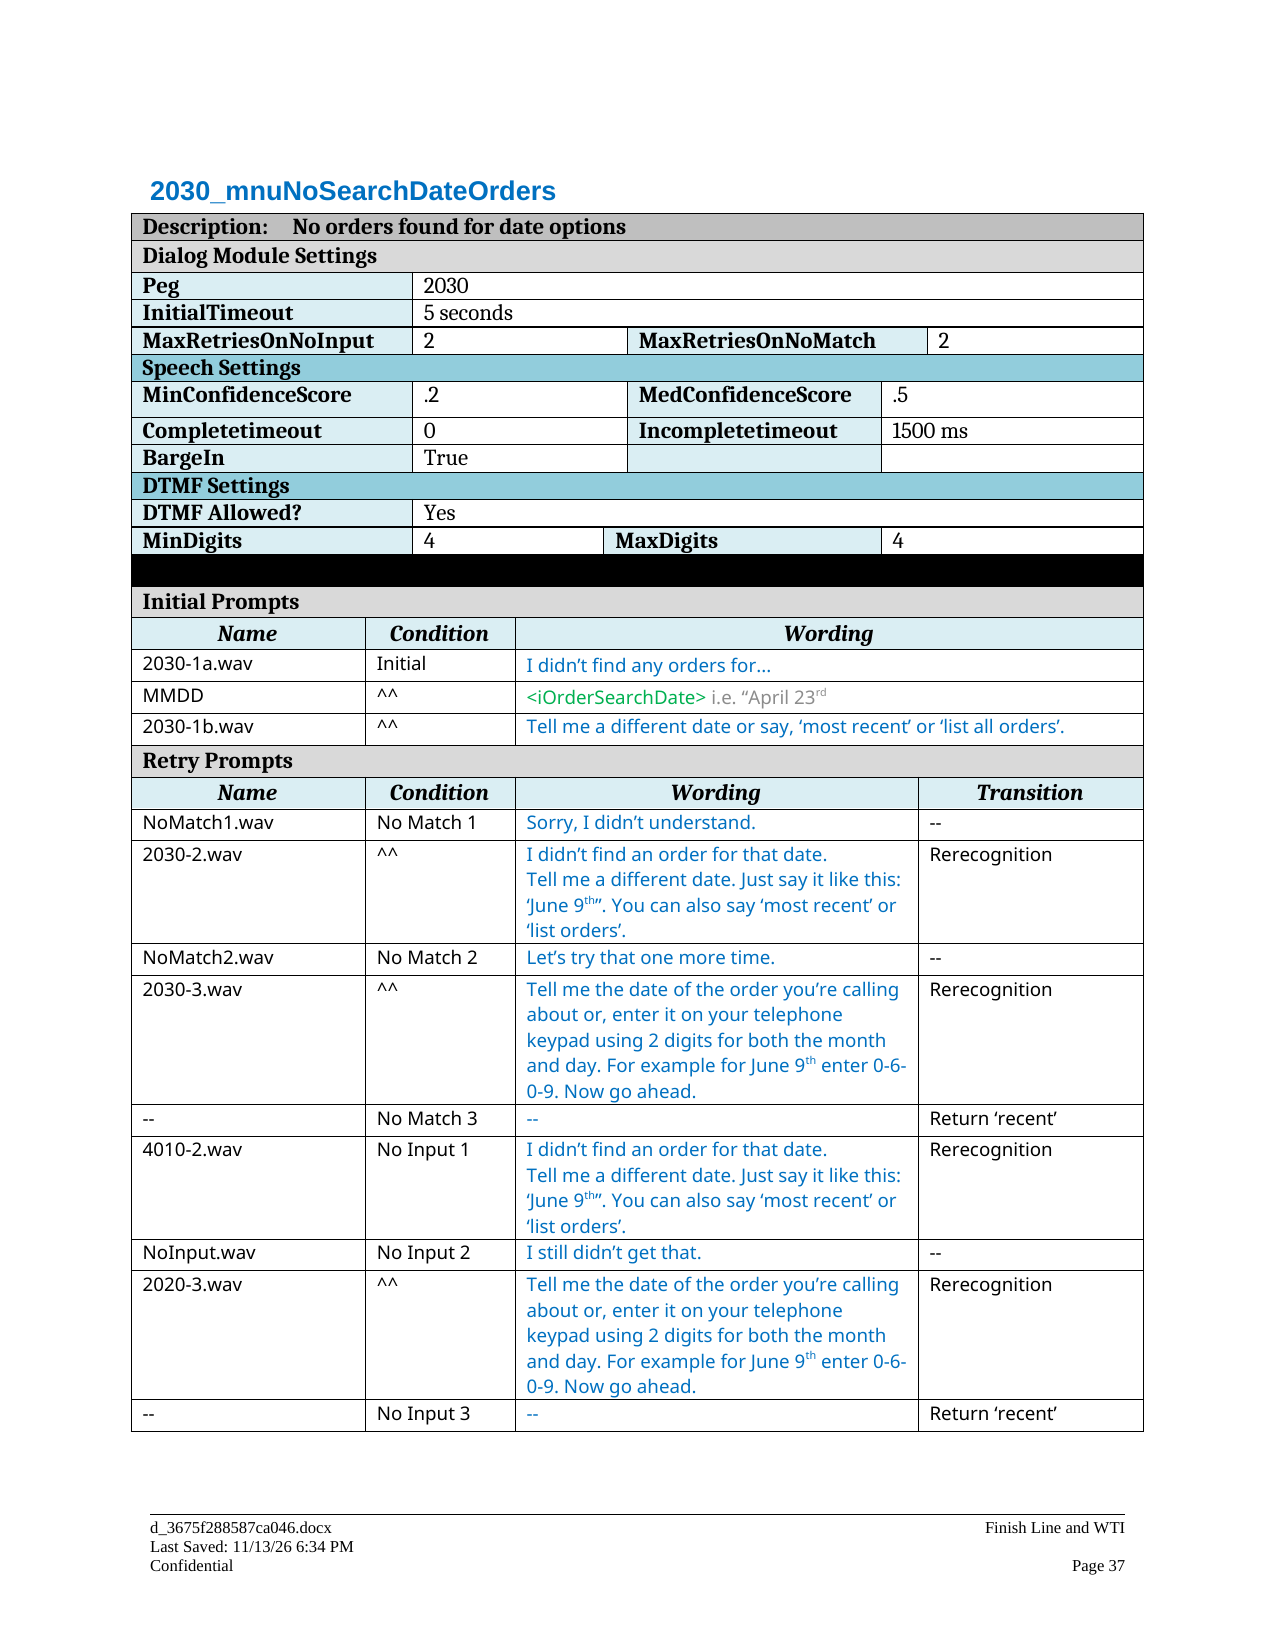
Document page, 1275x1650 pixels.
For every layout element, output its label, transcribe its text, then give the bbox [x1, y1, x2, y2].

table_cell ^^ [366, 1271, 515, 1399]
table_cell DTMF Allowed? [132, 500, 412, 526]
table_cell [132, 555, 1143, 586]
table_cell True [413, 445, 627, 472]
table_cell Speech Settings [132, 355, 1143, 381]
table_cell Tell me a different date or say, ‘most recent’ or ‘list all orders’. [516, 714, 1143, 745]
table_cell ^^ [366, 682, 515, 713]
table_cell Initial [366, 650, 515, 681]
table_cell No Input 2 [366, 1240, 515, 1270]
table_cell Wording [516, 778, 918, 808]
table_cell Return ‘recent’ [919, 1400, 1143, 1431]
table_cell -- [516, 1105, 918, 1136]
table_cell -- [132, 1105, 365, 1136]
table_cell [882, 445, 1143, 472]
table_cell Dialog Module Settings [132, 241, 1143, 272]
table_cell 2 [928, 328, 1143, 354]
table_cell Condition [366, 618, 515, 649]
table_cell MMDD [132, 682, 365, 713]
table_cell I still didn’t get that. [516, 1240, 918, 1270]
table_cell Initial Prompts [132, 587, 1143, 617]
table_cell I didn’t find an order for that date. Tell me a different date. Just say it like this: ‘June 9th”. You can also say ‘most recent’ or ‘list orders’. [516, 841, 918, 943]
table_cell I didn’t find an order for that date. Tell me a different date. Just say it like this: ‘June 9th”. You can also say ‘most recent’ or ‘list orders’. [516, 1137, 918, 1239]
table_cell NoMatch1.wav [132, 810, 365, 840]
table_cell Let’s try that one more time. [516, 944, 918, 975]
table_cell 2030-1b.wav [132, 714, 365, 745]
table_cell MinDigits [132, 528, 412, 554]
table_cell ^^ [366, 976, 515, 1104]
table_cell Incompletetimeout [628, 418, 881, 444]
table_cell Name [132, 618, 365, 649]
table_cell MaxDigits [604, 528, 881, 554]
table_cell Peg [132, 273, 412, 299]
table_cell -- [132, 1400, 365, 1431]
table_cell 4 [413, 528, 603, 554]
table_header Description: No orders found for date options [132, 214, 1143, 240]
table_cell 2020-3.wav [132, 1271, 365, 1399]
table_cell -- [919, 810, 1143, 840]
table_cell No Match 2 [366, 944, 515, 975]
table_cell Tell me the date of the order you’re calling about or, enter it on your telephone keypad using 2 digits for both the month and day. For example for June 9th enter 0-6-0-9. Now go ahead. [516, 1271, 918, 1399]
table_cell DTMF Settings [132, 473, 1143, 499]
table_cell 2030-3.wav [132, 976, 365, 1104]
table_cell Wording [516, 618, 1143, 649]
table_cell No Match 1 [366, 810, 515, 840]
table_cell ^^ [366, 714, 515, 745]
table_cell 1500 ms [882, 418, 1143, 444]
table_cell <iOrderSearchDate> i.e. “April 23rd [516, 682, 1143, 713]
table_cell .5 [882, 382, 1143, 417]
table_cell Sorry, I didn’t understand. [516, 810, 918, 840]
table_cell ^^ [366, 841, 515, 943]
table_cell 4 [882, 528, 1143, 554]
table_cell MinConfidenceScore [132, 382, 412, 417]
table_cell Completetimeout [132, 418, 412, 444]
table_cell MaxRetriesOnNoInput [132, 328, 412, 354]
subtitle 2030_mnuNoSearchDateOrders [150, 175, 1125, 206]
table_cell 2030 [413, 273, 1143, 299]
table_cell Return ‘recent’ [919, 1105, 1143, 1136]
table_cell Retry Prompts [132, 746, 1143, 777]
table_cell I didn’t find any orders for... [516, 650, 1143, 681]
table_cell Transition [919, 778, 1143, 808]
table_cell BargeIn [132, 445, 412, 472]
table_cell Yes [413, 500, 1143, 526]
table_cell Rerecognition [919, 976, 1143, 1104]
table_cell 2030-2.wav [132, 841, 365, 943]
table_cell 0 [413, 418, 627, 444]
table_cell No Input 3 [366, 1400, 515, 1431]
table_cell MaxRetriesOnNoMatch [628, 328, 927, 354]
table_cell Rerecognition [919, 841, 1143, 943]
table_cell Tell me the date of the order you’re calling about or, enter it on your telephone keypad using 2 digits for both the month and day. For example for June 9th enter 0-6-0-9. Now go ahead. [516, 976, 918, 1104]
table_cell Condition [366, 778, 515, 808]
table_cell Rerecognition [919, 1271, 1143, 1399]
table_cell -- [919, 1240, 1143, 1270]
table_cell No Match 3 [366, 1105, 515, 1136]
table_cell NoInput.wav [132, 1240, 365, 1270]
table_cell Name [132, 778, 365, 808]
table_cell 2030-1a.wav [132, 650, 365, 681]
table_cell 4010-2.wav [132, 1137, 365, 1239]
table_cell .2 [413, 382, 627, 417]
table_cell -- [919, 944, 1143, 975]
table_cell [628, 445, 881, 472]
table_cell MedConfidenceScore [628, 382, 881, 417]
table_cell 2 [413, 328, 627, 354]
table_cell Rerecognition [919, 1137, 1143, 1239]
table_cell 5 seconds [413, 300, 1143, 326]
table_cell -- [516, 1400, 918, 1431]
table_cell NoMatch2.wav [132, 944, 365, 975]
table_cell InitialTimeout [132, 300, 412, 326]
table_cell No Input 1 [366, 1137, 515, 1239]
